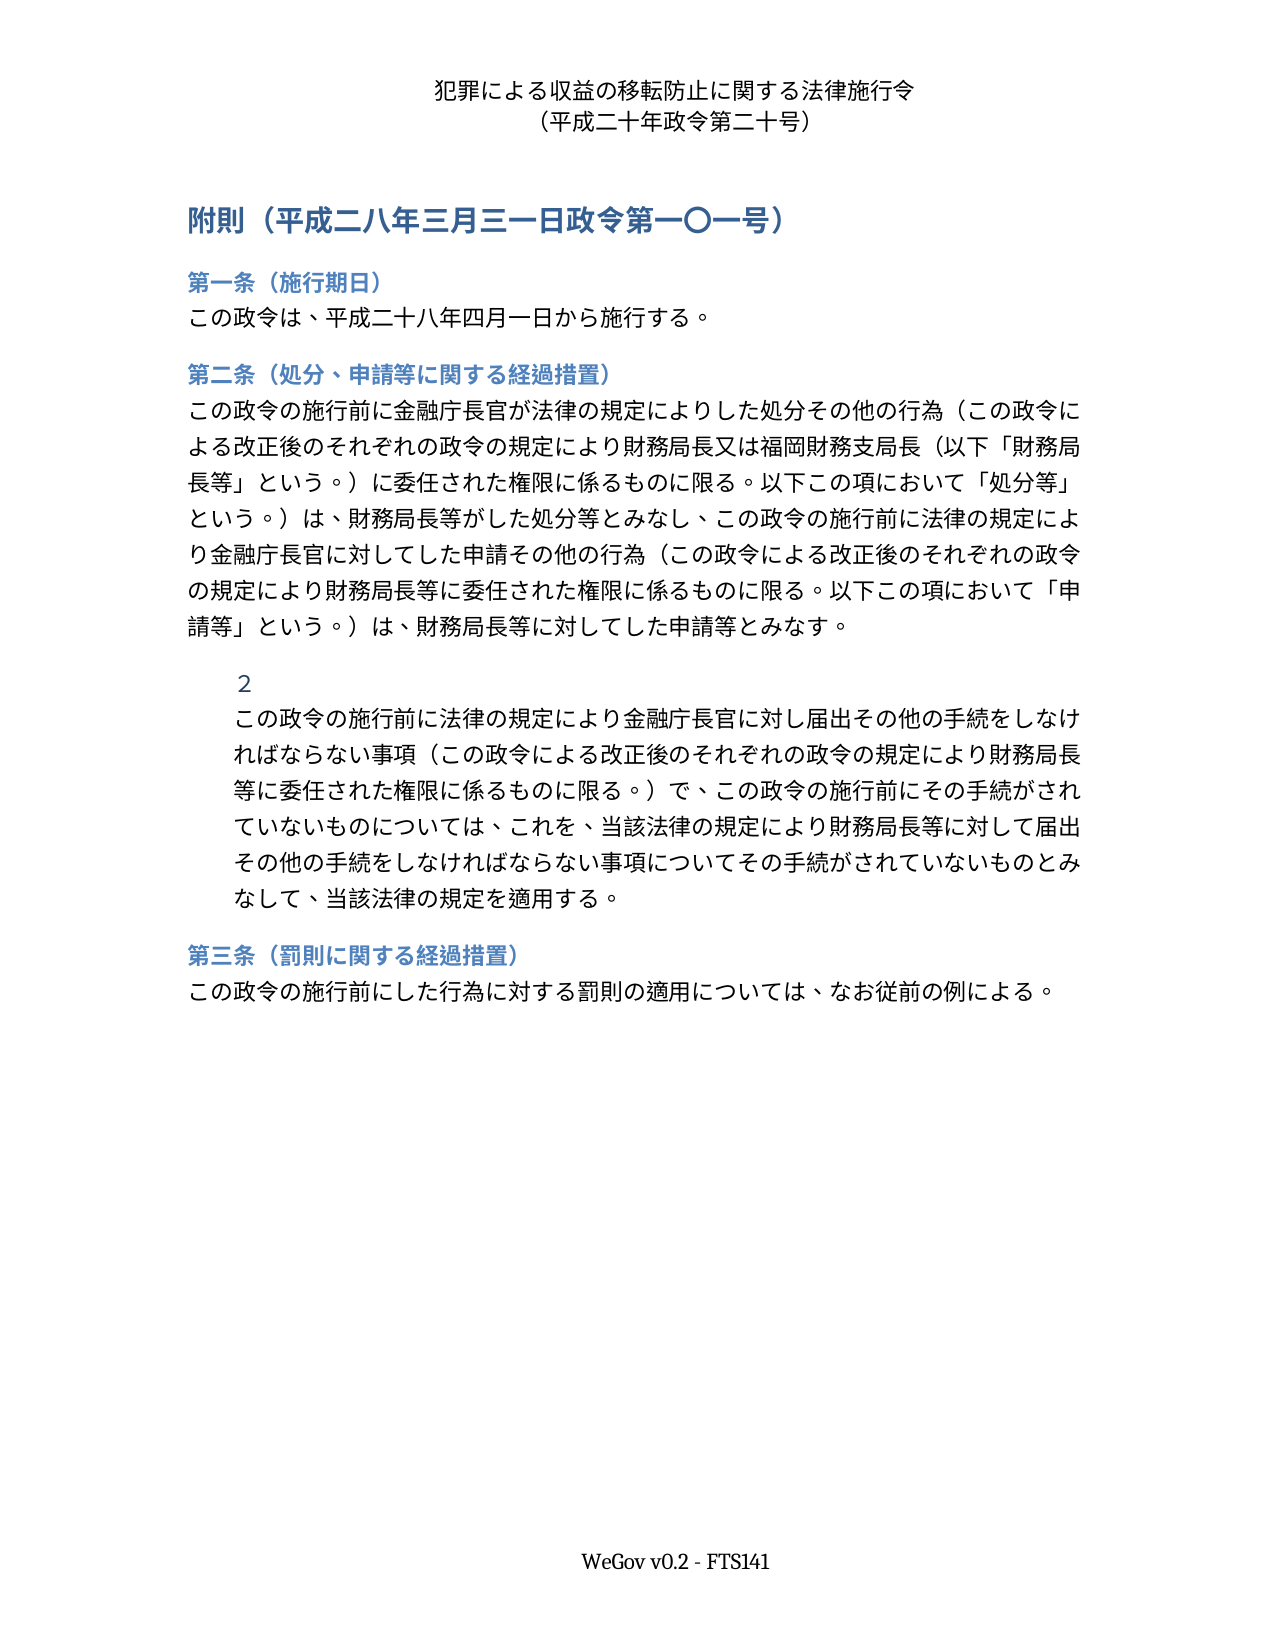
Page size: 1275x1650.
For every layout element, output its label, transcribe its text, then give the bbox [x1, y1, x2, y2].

subtitle 第一条（施行期日） [187, 266, 1087, 298]
text この政令の施行前にした行為に対する罰則の適用については、なお従前の例による。 [187, 976, 1087, 1007]
text この政令は、平成二十八年四月一日から施行する。 [187, 302, 1087, 334]
text この政令の施行前に法律の規定により金融庁長官に対し届出その他の手続をしなければならない事項（この政令による改正後のそれぞれの政令の規定により財務局長等に委任された権限に係るものに限る。）で、この政令の施行前にその手続がされていないものについては、これを、当該法律の規定により財務局長等に対して届出その他の手続をしなければならない事項についてその手続がされていないものとみなして、当該法律の規定を適用する。 [233, 703, 1087, 914]
text この政令の施行前に金融庁長官が法律の規定によりした処分その他の行為（この政令による改正後のそれぞれの政令の規定により財務局長又は福岡財務支局長（以下「財務局長等」という。）に委任された権限に係るものに限る。以下この項において「処分等」という。）は、財務局長等がした処分等とみなし、この政令の施行前に法律の規定により金融庁長官に対してした申請その他の行為（この政令による改正後のそれぞれの政令の規定により財務局長等に委任された権限に係るものに限る。以下この項において「申請等」という。）は、財務局長等に対してした申請等とみなす。 [187, 395, 1087, 642]
subtitle 第三条（罰則に関する経過措置） [187, 940, 1087, 971]
subtitle 第二条（処分、申請等に関する経過措置） [187, 359, 1087, 390]
subtitle ２ [233, 667, 1087, 699]
subtitle 附則（平成二八年三月三一日政令第一〇一号） [187, 200, 1087, 240]
